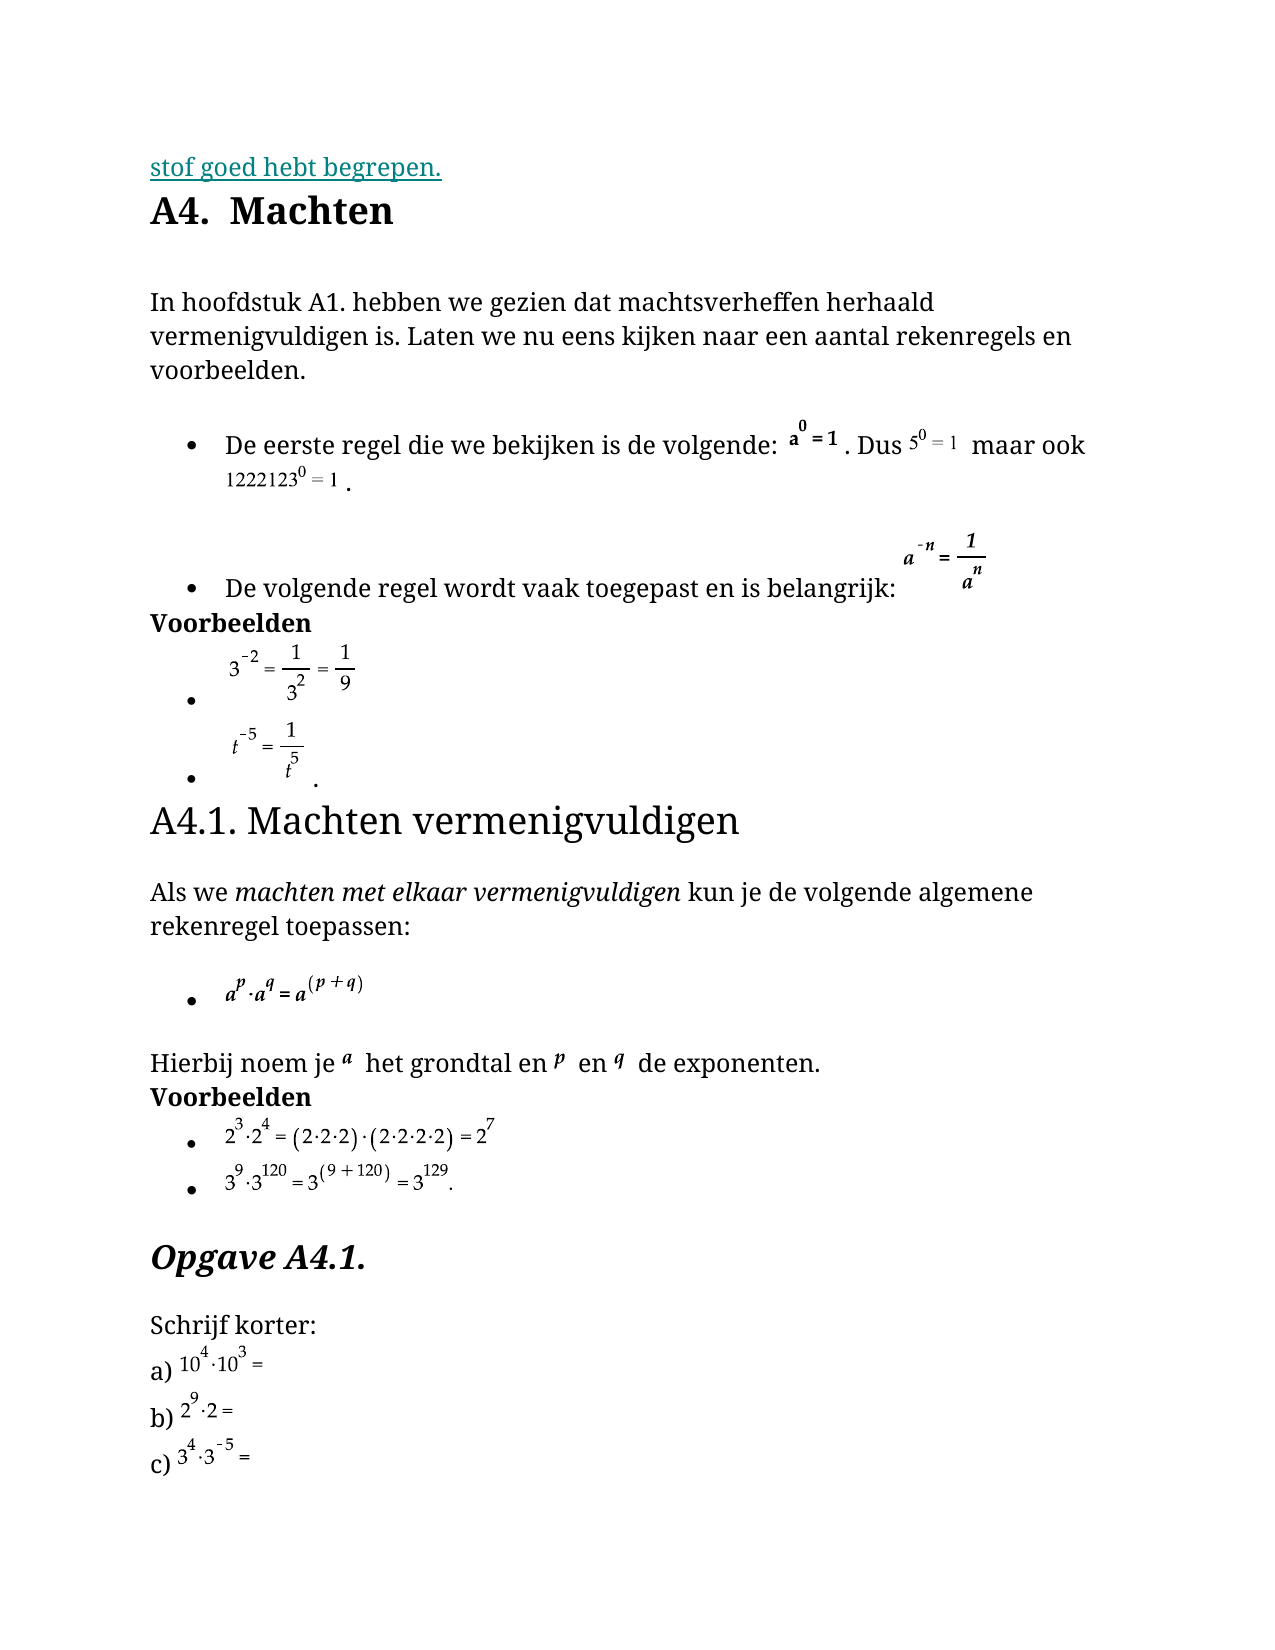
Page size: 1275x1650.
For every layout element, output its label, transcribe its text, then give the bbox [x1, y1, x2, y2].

text Als we machten met elkaar vermenigvuldigen kun je de volgende algemene rekenregel toepassen: [150, 874, 1152, 942]
subtitle Opgave A4.1. [150, 1233, 1152, 1279]
text A4.1. Machten vermenigvuldigen [150, 794, 1152, 846]
list De volgende regel wordt vaak toegepast en is belangrijk: [187, 528, 1152, 605]
text Hierbij noem je het grondtal en en de exponenten. [150, 1044, 1152, 1080]
text c) [150, 1434, 1152, 1481]
list De eerste regel die we bekijken is de volgende: . Dus maar ook . [187, 416, 1152, 499]
text A4. Machten [150, 184, 1152, 235]
text a) [150, 1342, 1152, 1388]
list . [187, 717, 1152, 794]
text In hoofdstuk A1. hebben we gezien dat machtsverheffen herhaald vermenigvuldigen is. Laten we nu eens kijken naar een aantal rekenregels en voorbeelden. [150, 284, 1152, 387]
text b) [150, 1388, 1152, 1434]
text Voorbeelden [150, 1080, 1152, 1114]
text Schrijf korter: [150, 1308, 1152, 1342]
text Voorbeelden [150, 605, 1152, 639]
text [150, 150, 1152, 184]
